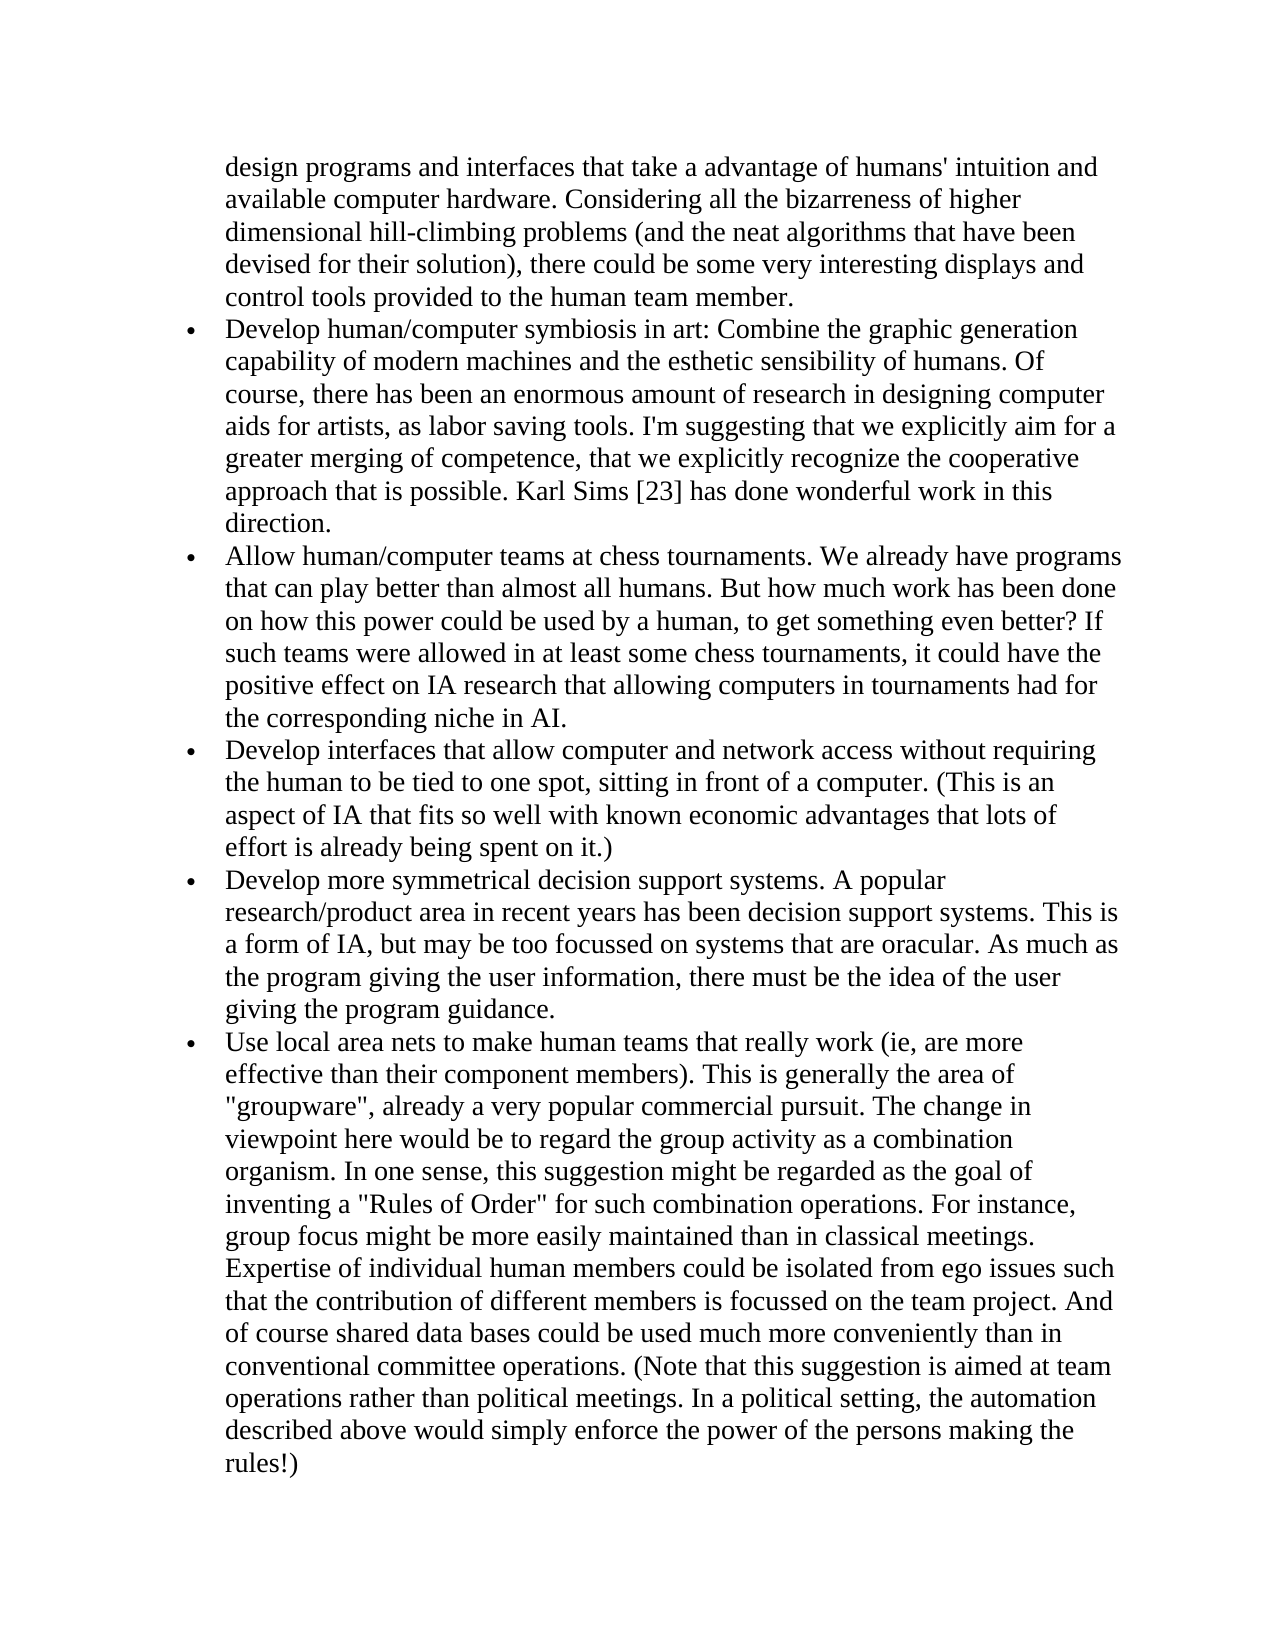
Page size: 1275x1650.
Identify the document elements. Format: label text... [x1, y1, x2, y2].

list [187, 150, 1125, 312]
list Develop human/computer symbiosis in art: Combine the graphic generation capability of modern machines and the esthetic sensibility of humans. Of course, there has been an enormous amount of research in designing computer aids for artists, as labor saving tools. I'm suggesting that we explicitly aim for a greater merging of competence, that we explicitly recognize the cooperative approach that is possible. Karl Sims [23] has done wonderful work in this direction. [187, 312, 1125, 539]
list Develop interfaces that allow computer and network access without requiring the human to be tied to one spot, sitting in front of a computer. (This is an aspect of IA that fits so well with known economic advantages that lots of effort is already being spent on it.) [187, 733, 1125, 863]
list Develop more symmetrical decision support systems. A popular research/product area in recent years has been decision support systems. This is a form of IA, but may be too focussed on systems that are oracular. As much as the program giving the user information, there must be the idea of the user giving the program guidance. [187, 863, 1125, 1025]
list Allow human/computer teams at chess tournaments. We already have programs that can play better than almost all humans. But how much work has been done on how this power could be used by a human, to get something even better? If such teams were allowed in at least some chess tournaments, it could have the positive effect on IA research that allowing computers in tournaments had for the corresponding niche in AI. [187, 539, 1125, 733]
list Use local area nets to make human teams that really work (ie, are more effective than their component members). This is generally the area of "groupware", already a very popular commercial pursuit. The change in viewpoint here would be to regard the group activity as a combination organism. In one sense, this suggestion might be regarded as the goal of inventing a "Rules of Order" for such combination operations. For instance, group focus might be more easily maintained than in classical meetings. Expertise of individual human members could be isolated from ego issues such that the contribution of different members is focussed on the team project. And of course shared data bases could be used much more conveniently than in conventional committee operations. (Note that this suggestion is aimed at team operations rather than political meetings. In a political setting, the automation described above would simply enforce the power of the persons making the rules!) [187, 1025, 1125, 1478]
